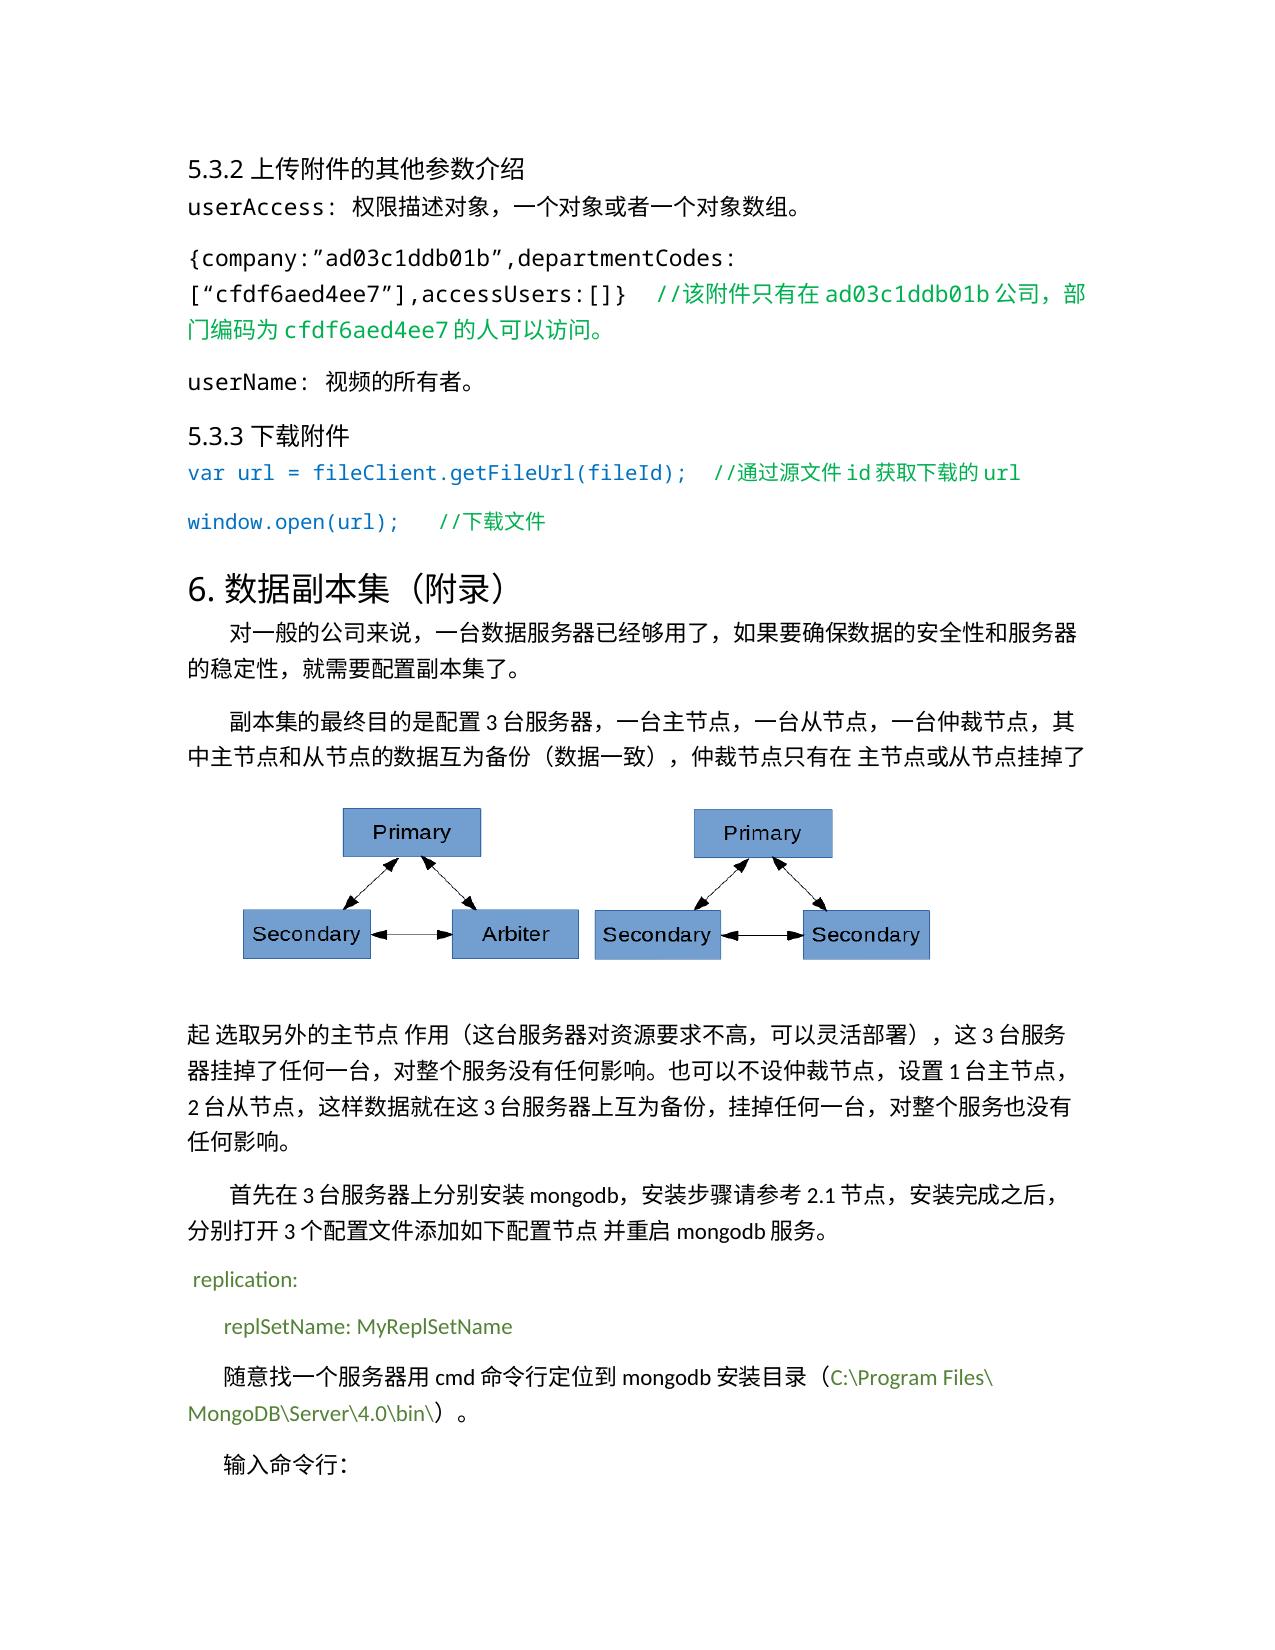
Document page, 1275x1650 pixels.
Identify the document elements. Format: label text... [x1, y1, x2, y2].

text var url = fileClient.getFileUrl(fileId); //通过源文件id获取下载的url [187, 456, 1087, 486]
text userAccess: 权限描述对象，一个对象或者一个对象数组。 [187, 189, 1087, 222]
text userName: 视频的所有者。 [187, 364, 1087, 397]
text 随意找一个服务器用 cmd命令行定位到mongodb安装目录（C:\Program Files\MongoDB\Server\4.0\bin\）。 [187, 1359, 1087, 1428]
text 对一般的公司来说，一台数据服务器已经够用了，如果要确保数据的安全性和服务器的稳定性，就需要配置副本集了。 [187, 615, 1087, 684]
subtitle 6. 数据副本集（附录） [187, 563, 1087, 611]
text window.open(url); //下载文件 [187, 505, 1087, 535]
text {company:”ad03c1ddb01b”,departmentCodes:[“cfdf6aed4ee7”],accessUsers:[]} //该附件只有在ad03c1ddb01b公司，部门编码为cfdf6aed4ee7的人可以访问。 [187, 242, 1087, 345]
subtitle 5.3.2 上传附件的其他参数介绍 [187, 150, 1087, 186]
subtitle 5.3.3 下载附件 [187, 417, 1087, 453]
text 首先在3台服务器上分别安装mongodb，安装步骤请参考2.1节点，安装完成之后，分别打开3个配置文件添加如下配置节点 并重启mongodb服务。 [187, 1177, 1087, 1246]
text replication: [187, 1265, 1087, 1293]
text 输入命令行： [187, 1447, 1087, 1480]
text replSetName: MyReplSetName [187, 1312, 1087, 1340]
picture [236, 792, 957, 1017]
